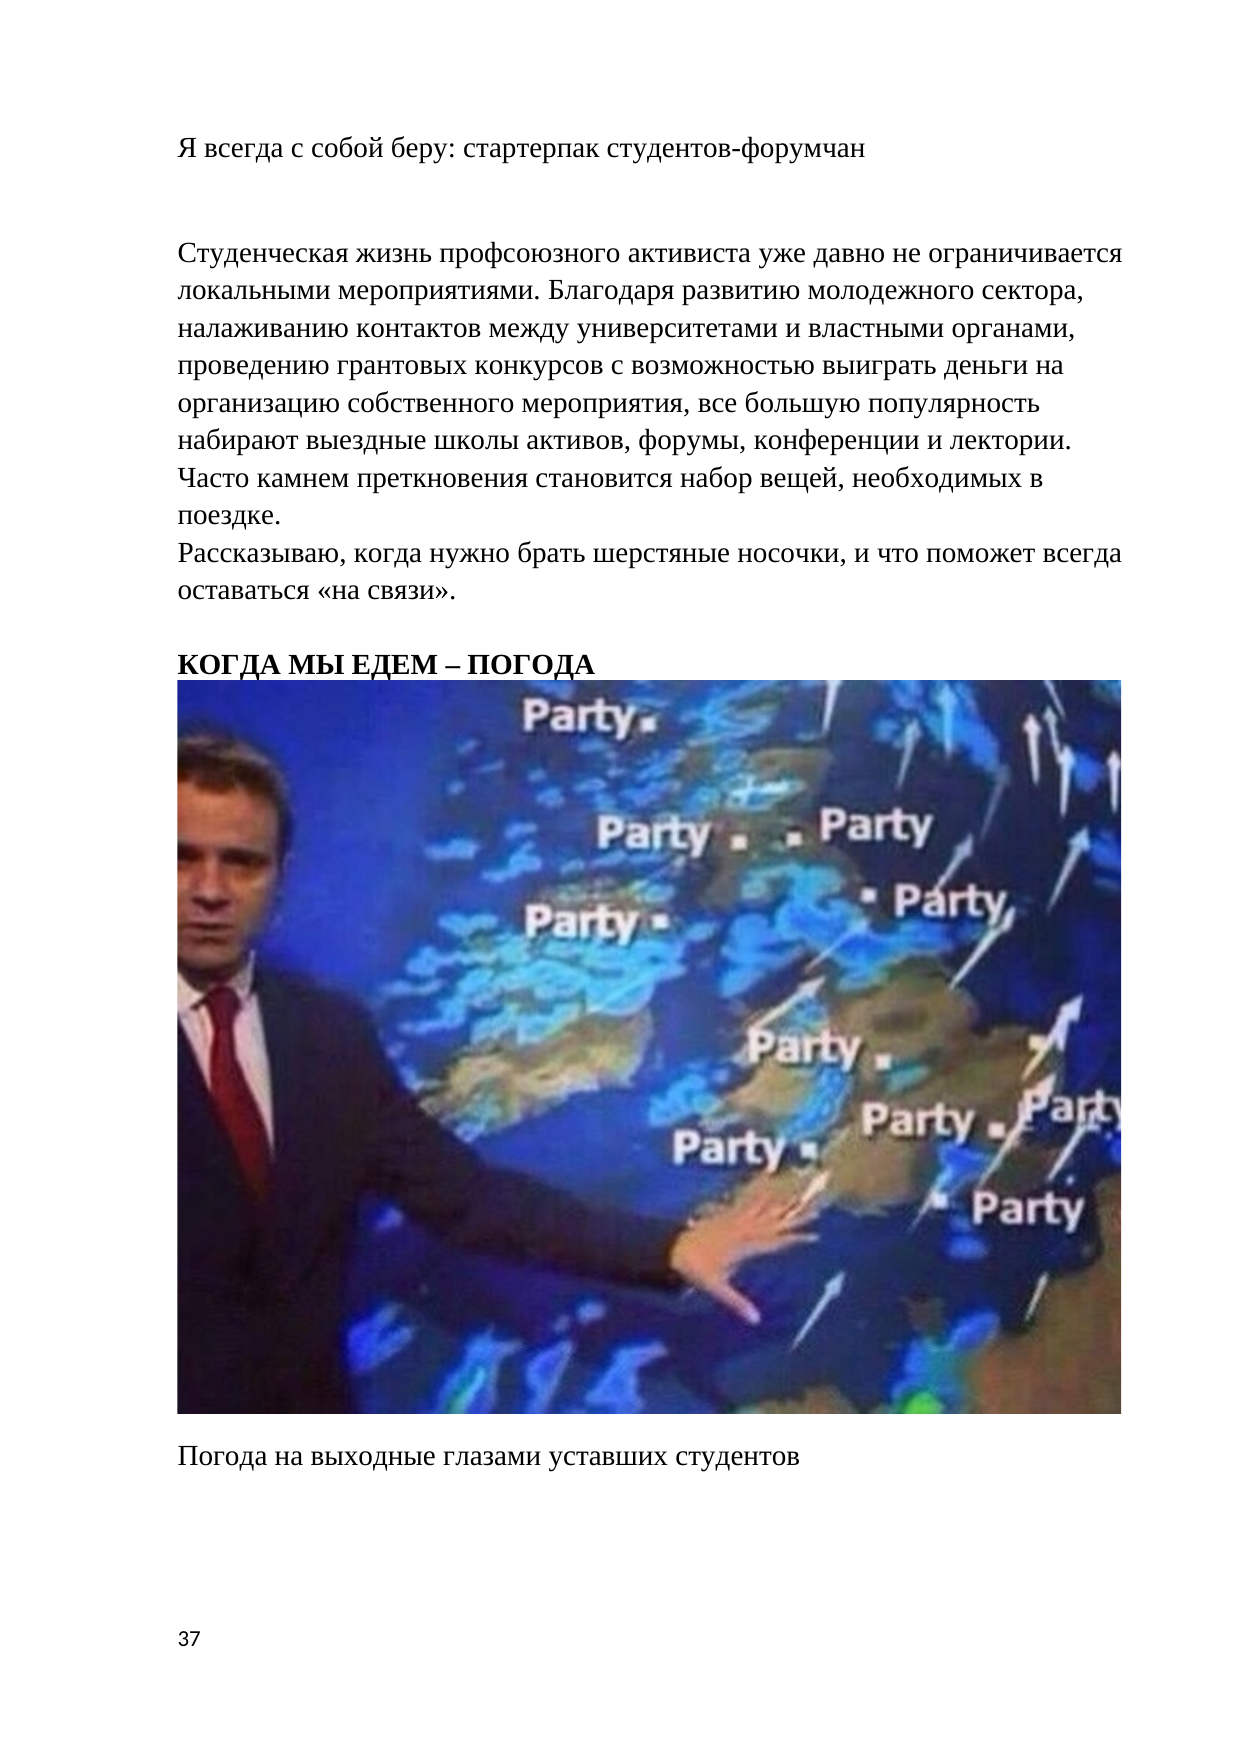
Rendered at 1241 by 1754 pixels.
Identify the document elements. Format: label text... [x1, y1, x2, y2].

text КОГДА МЫ ЕДЕМ – ПОГОДА [177, 643, 1152, 681]
text Студенческая жизнь профсоюзного активиста уже давно не ограничивается локальными мероприятиями. Благодаря развитию молодежного сектора, налаживанию контактов между университетами и властными органами, проведению грантовых конкурсов с возможностью выиграть деньги на организацию собственного мероприятия, все большую популярность набирают выездные школы активов, форумы, конференции и лектории. Часто камнем преткновения становится набор вещей, необходимых в поездке. [177, 231, 1152, 531]
text Погода на выходные глазами уставших студентов [177, 1434, 1152, 1472]
picture [177, 680, 1122, 1414]
text Рассказываю, когда нужно брать шерстяные носочки, и что поможет всегда оставаться «на связи». [177, 531, 1152, 606]
text Я всегда с собой беру: стартерпак студентов-форумчан [177, 130, 1152, 163]
